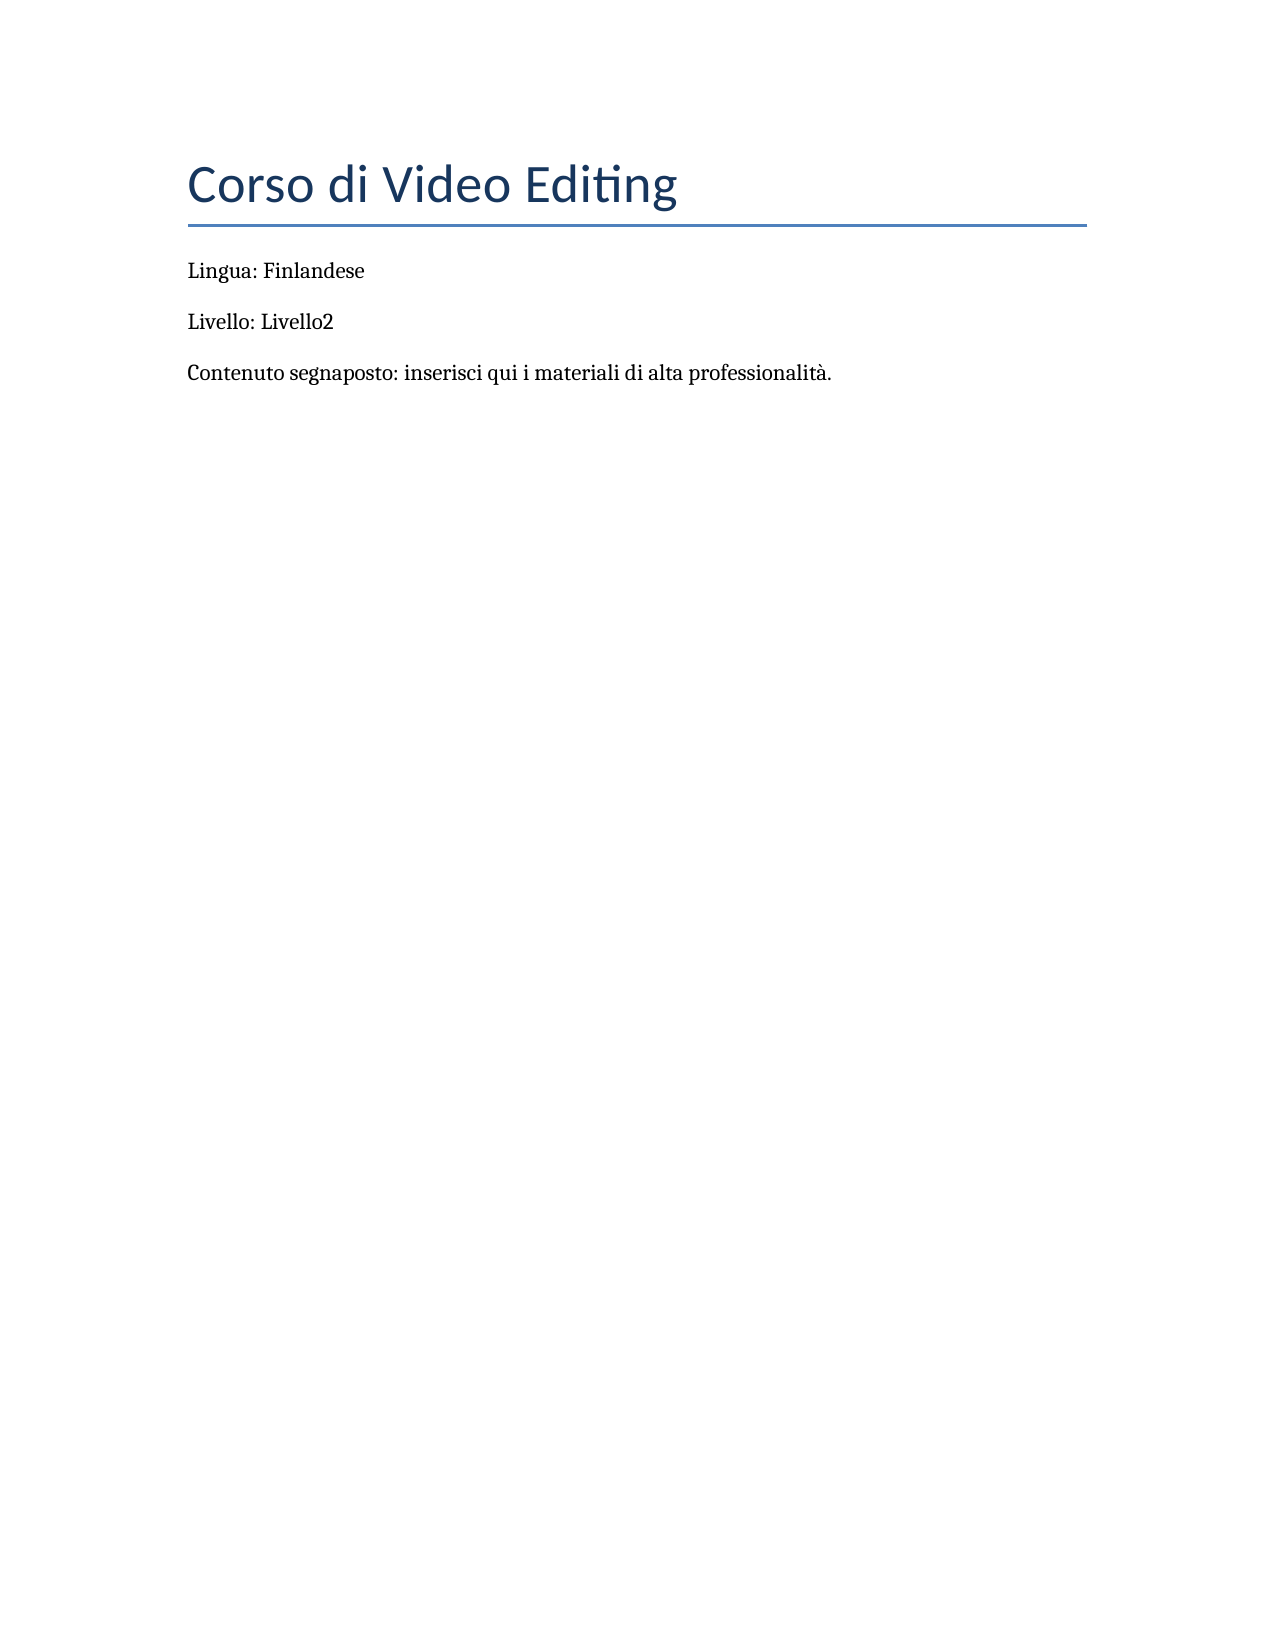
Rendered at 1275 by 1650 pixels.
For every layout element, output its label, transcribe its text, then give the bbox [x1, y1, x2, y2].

text Livello: Livello2 [187, 309, 1087, 335]
text Contenuto segnaposto: inserisci qui i materiali di alta professionalità. [187, 360, 1087, 386]
text Lingua: Finlandese [187, 258, 1087, 284]
title Corso di Video Editing [187, 150, 1087, 227]
